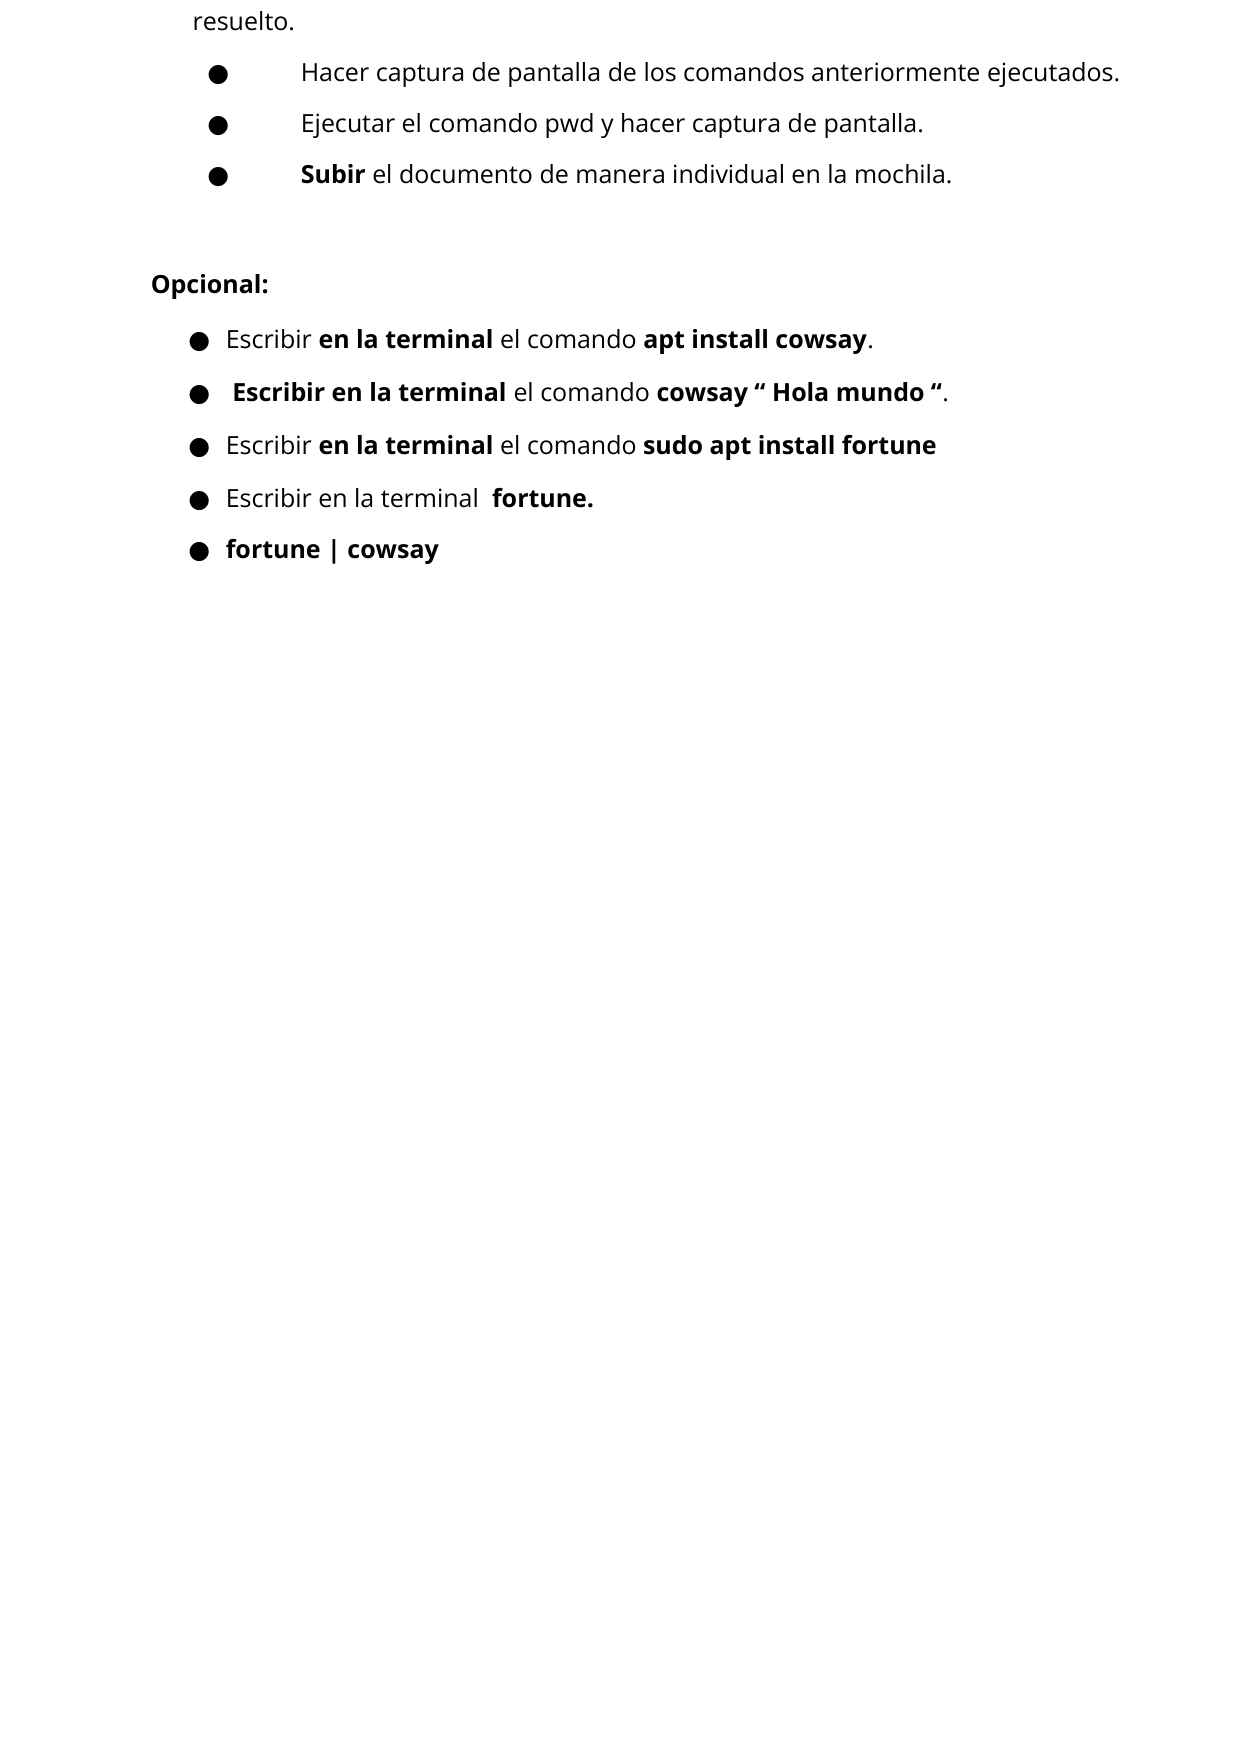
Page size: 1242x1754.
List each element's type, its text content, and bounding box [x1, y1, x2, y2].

list Escribir en la terminal el comando sudo apt install fortune [188, 428, 1123, 463]
list Crear una carpeta llamada segundaEntrega y un archivo llamado resuelto. [192, 3, 1123, 37]
list Escribir en la terminal el comando apt install cowsay. [188, 322, 1123, 357]
list fortune | cowsay [188, 532, 1123, 566]
list Escribir en la terminal fortune. [188, 481, 1123, 515]
text Opcional: [1, 266, 1123, 301]
list Ejecutar el comando pwd y hacer captura de pantalla. [192, 105, 1123, 139]
list Escribir en la terminal el comando cowsay “ Hola mundo “. [188, 375, 1123, 410]
list Subir el documento de manera individual en la mochila. [192, 156, 1123, 190]
list Hacer captura de pantalla de los comandos anteriormente ejecutados. [192, 54, 1123, 88]
